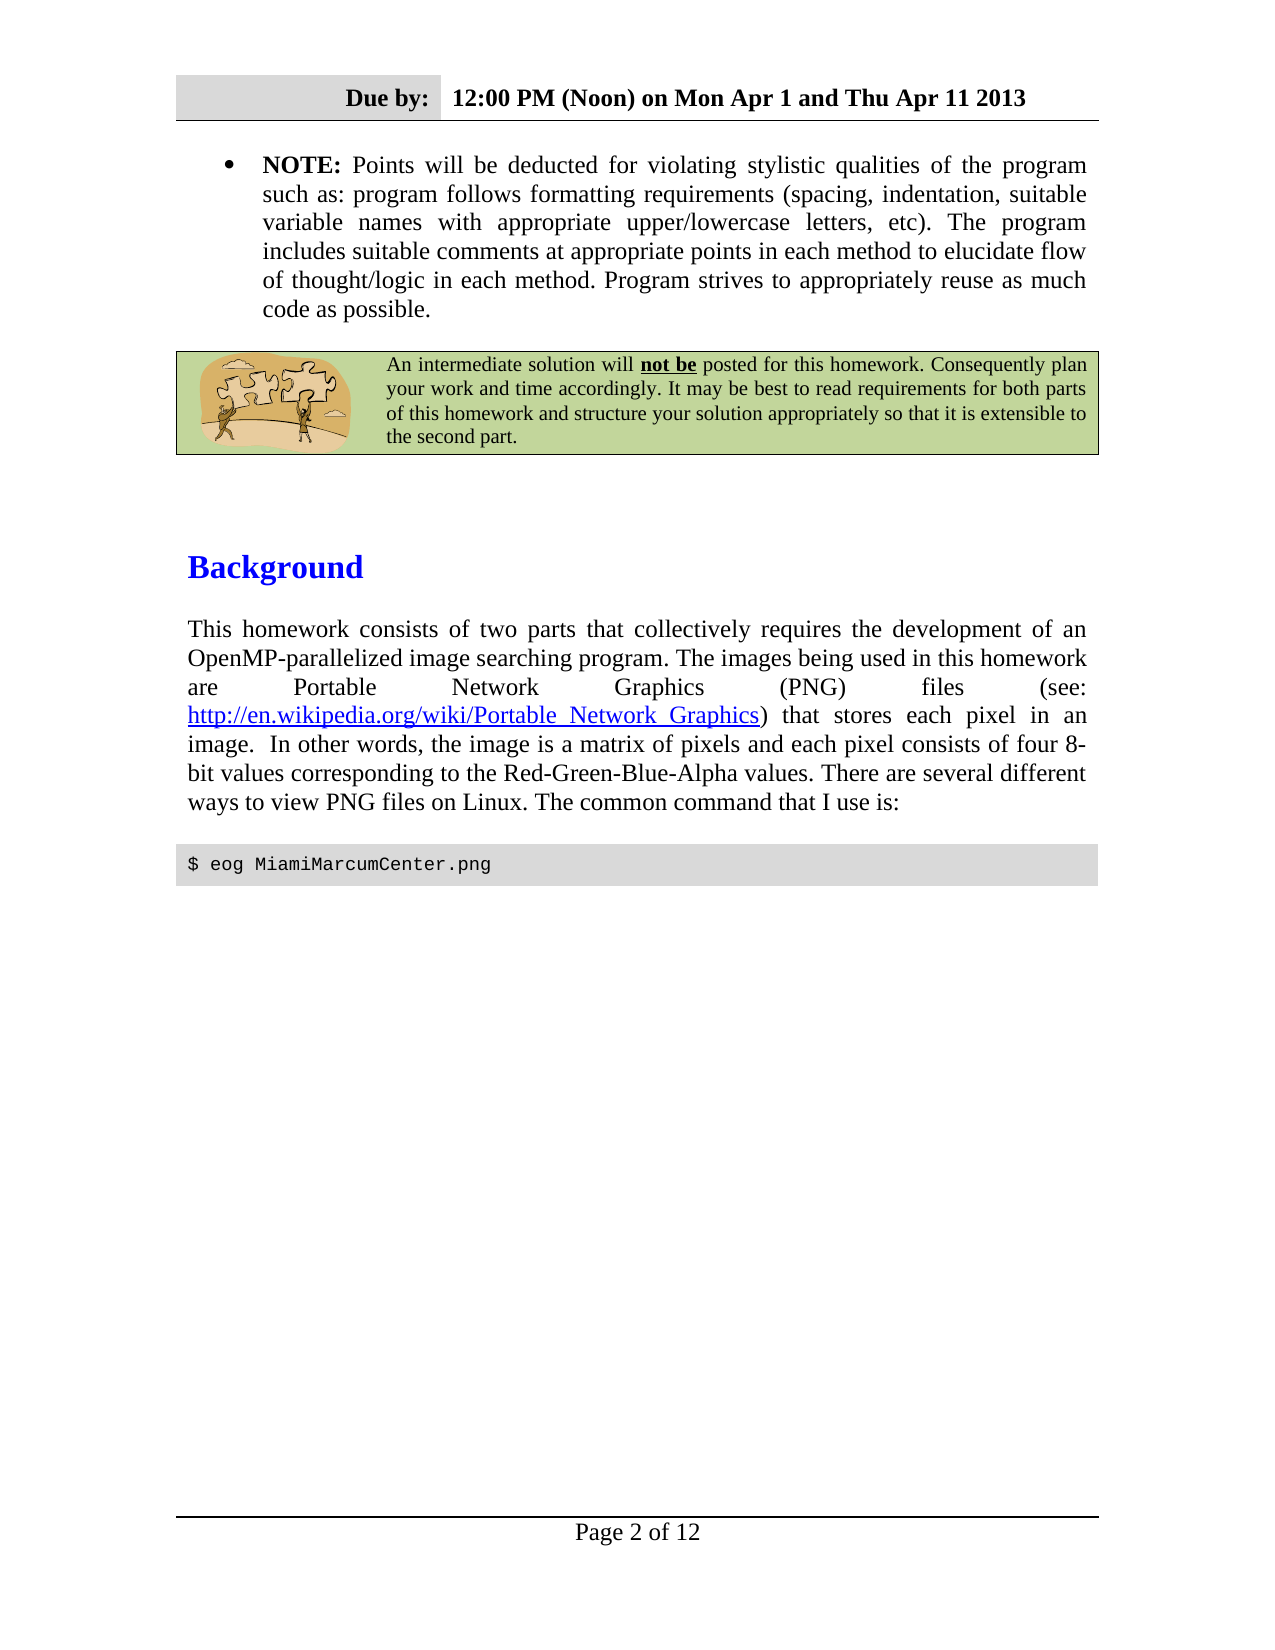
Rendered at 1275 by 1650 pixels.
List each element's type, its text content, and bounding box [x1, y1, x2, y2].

table_header [177, 352, 309, 454]
subtitle Background [187, 547, 1087, 585]
table_header [269, 352, 375, 454]
table_header An intermediate solution will not be posted for this homework. Consequently plan your work and time accordingly. It may be best to read requirements for both parts of this homework and structure your solution appropriately so that it is extensible to the second part. [375, 352, 1098, 454]
list NOTE: Points will be deducted for violating stylistic qualities of the program such as: program follows formatting requirements (spacing, indentation, suitable variable names with appropriate upper/lowercase letters, etc). The program includes suitable comments at appropriate points in each method to elucidate flow of thought/logic in each method. Program strives to appropriately reuse as much code as possible. [225, 150, 1087, 322]
text This homework consists of two parts that collectively requires the development of an OpenMP-parallelized image searching program. The images being used in this homework are Portable Network Graphics (PNG) files (see: http://en.wikipedia.org/wiki/Portable_Network_Graphics) that stores each pixel in an image. In other words, the image is a matrix of pixels and each pixel consists of four 8-bit values corresponding to the Red-Green-Blue-Alpha values. There are several different ways to view PNG files on Linux. The common command that I use is: [187, 614, 1087, 815]
table_header $ eog MiamiMarcumCenter.png [176, 844, 1098, 886]
